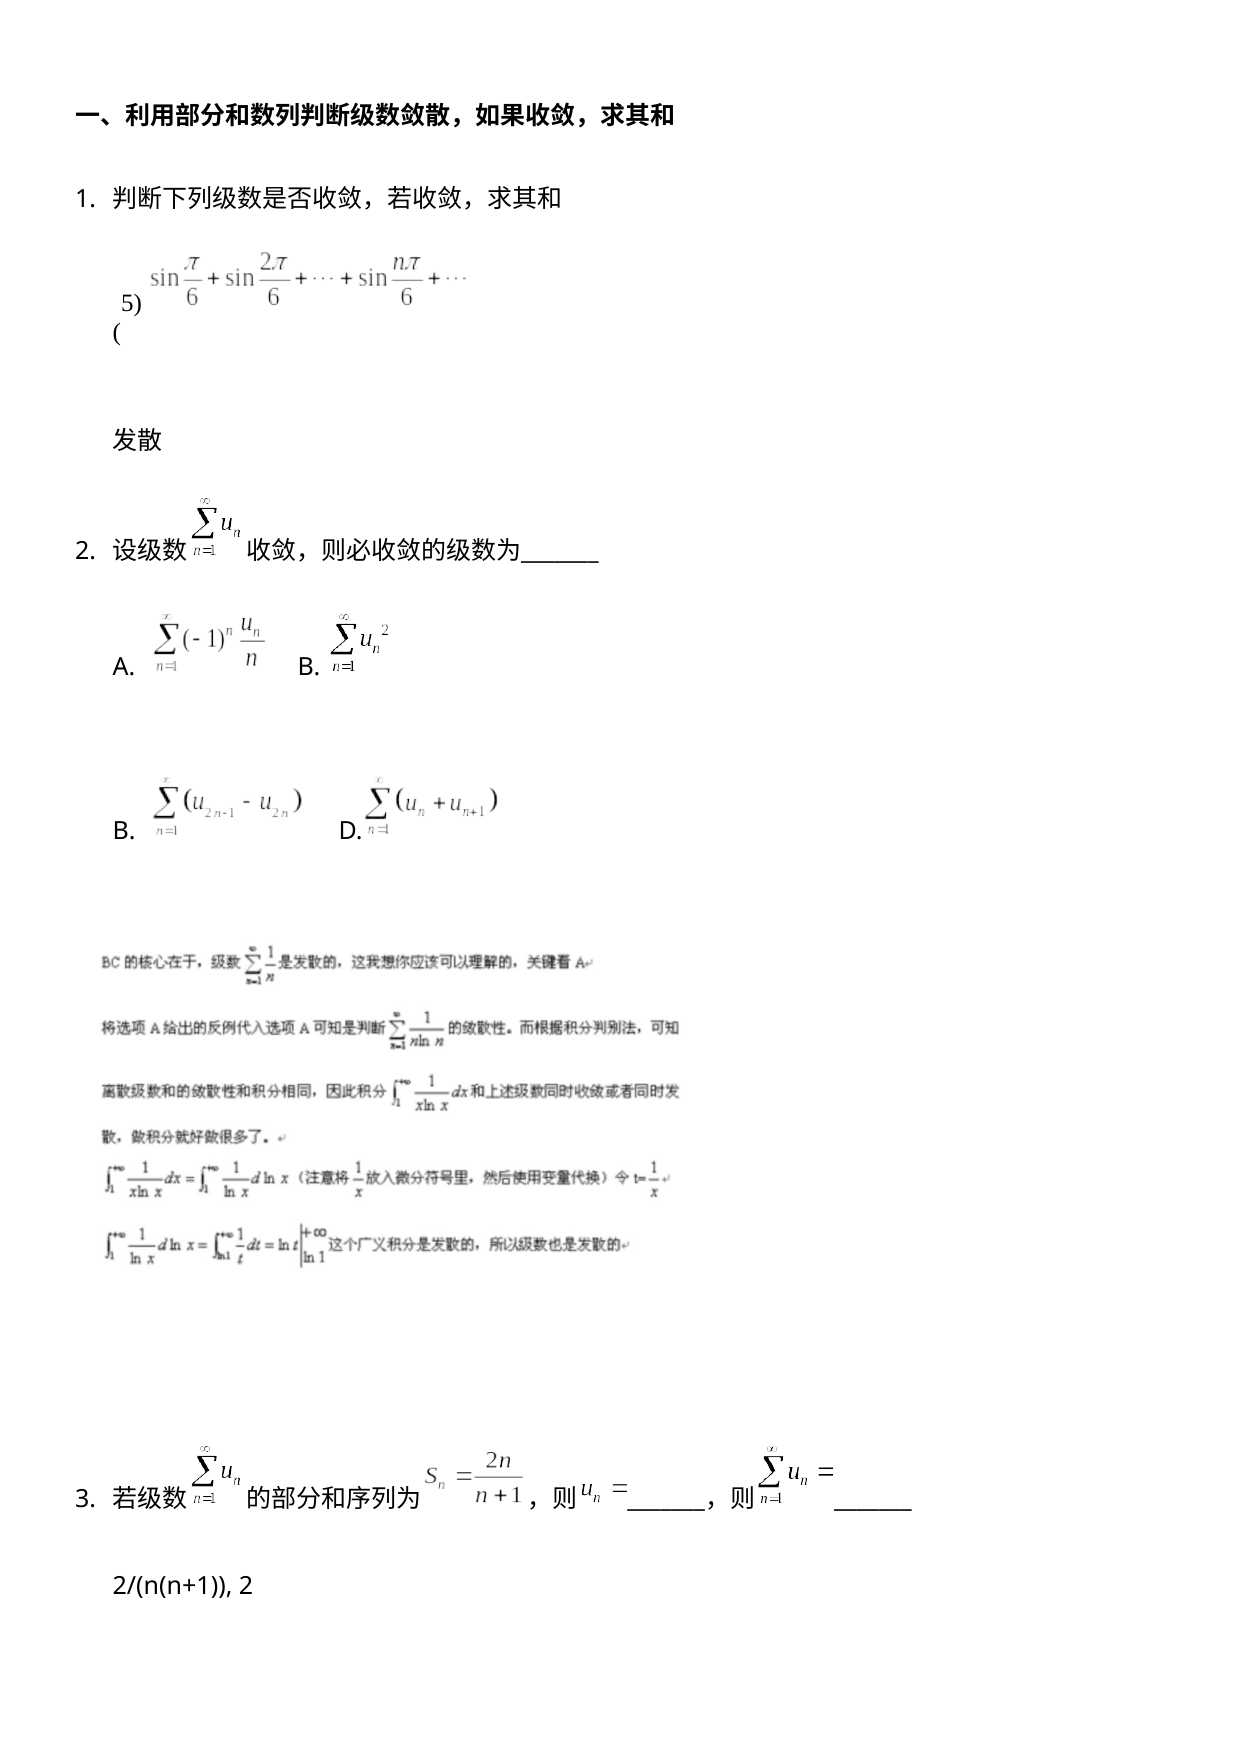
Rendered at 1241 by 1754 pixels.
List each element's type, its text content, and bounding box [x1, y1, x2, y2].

text 一、利用部分和数列判断级数敛散，如果收敛，求其和 [75, 81, 1165, 146]
list D. [112, 768, 1165, 866]
picture [76, 936, 701, 1279]
list 2/(n(n+1)), 2 [112, 1552, 1165, 1617]
list 发散 [112, 406, 1165, 471]
list B. [112, 604, 1165, 734]
list 判断下列级数是否收敛，若收敛，求其和 [75, 164, 1165, 229]
list 设级数收敛，则必收敛的级数为_______ [75, 489, 1165, 586]
list 若级数的部分和序列为，则_______，则_______ [75, 1437, 1165, 1534]
list (5) [112, 247, 1165, 377]
